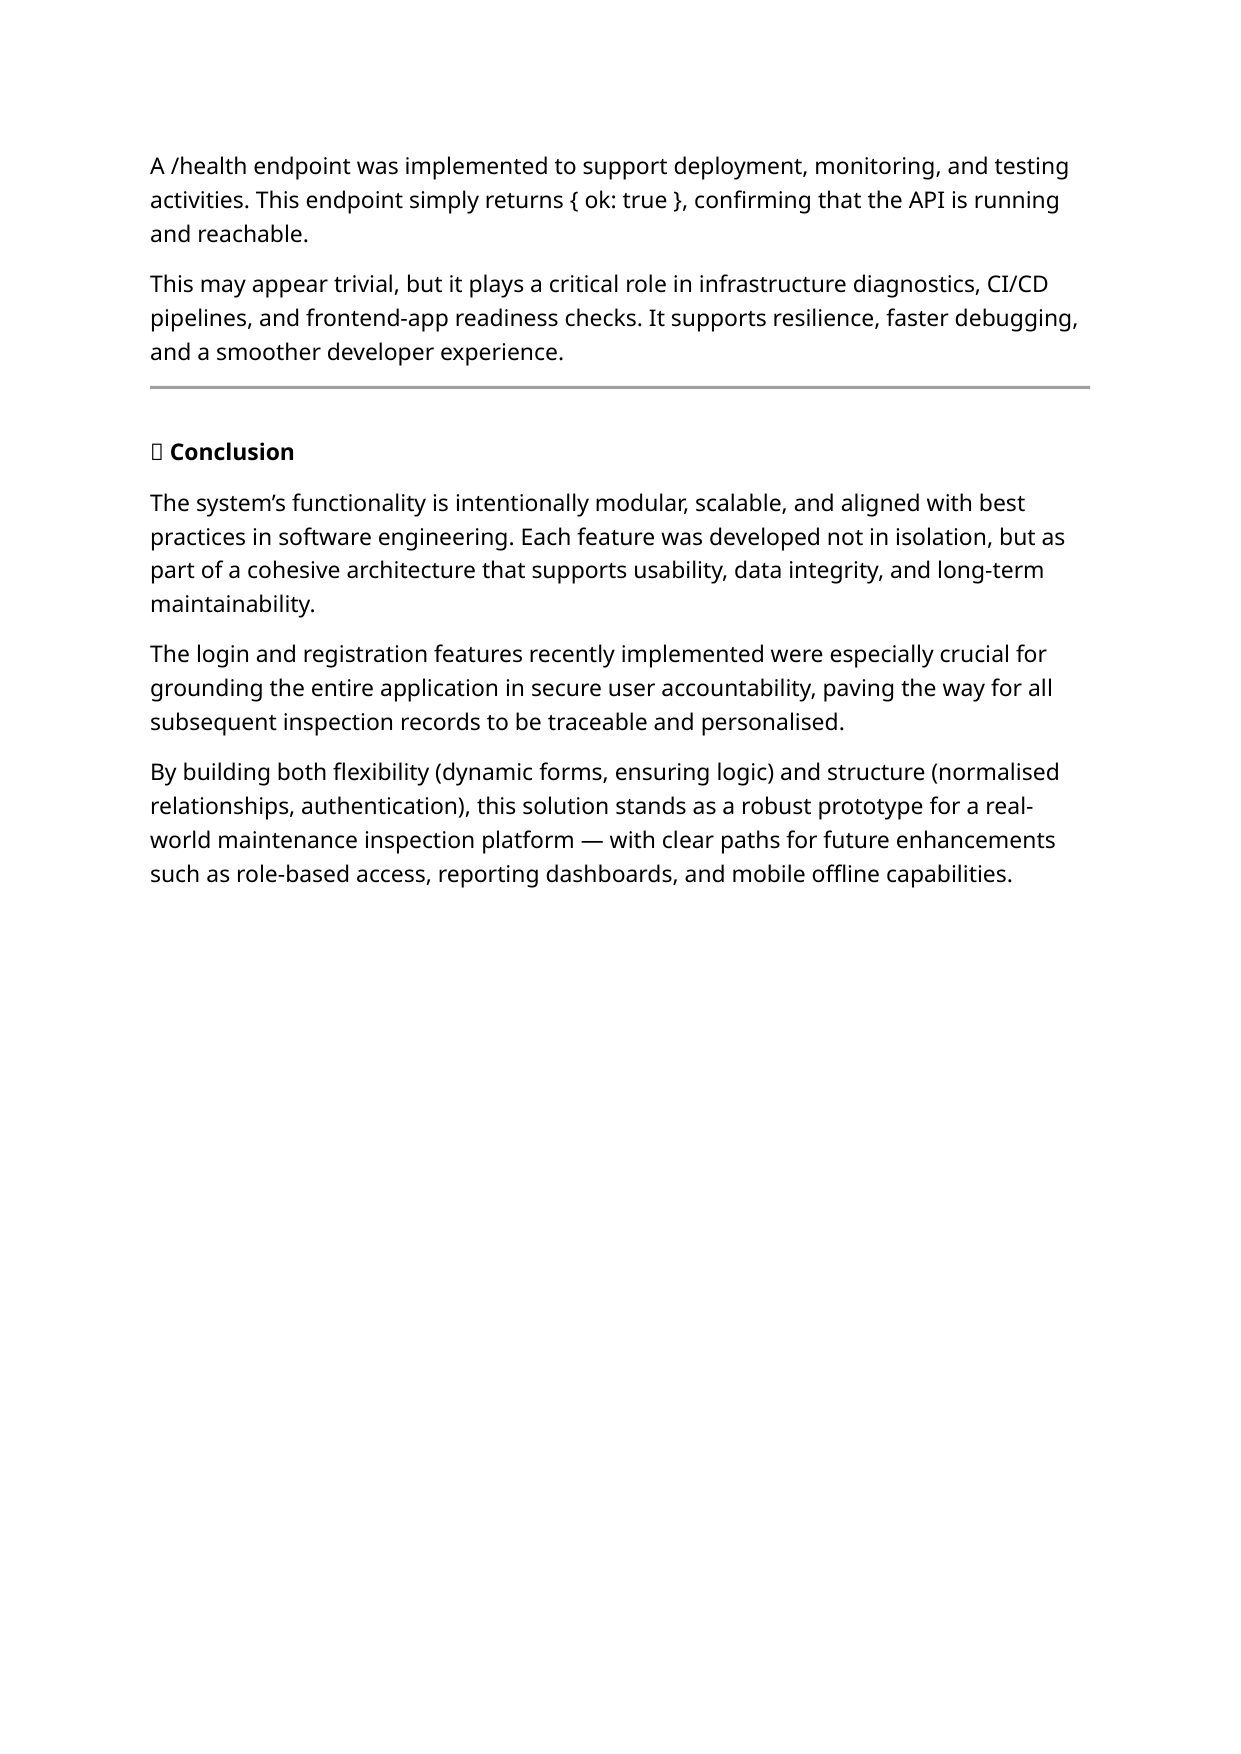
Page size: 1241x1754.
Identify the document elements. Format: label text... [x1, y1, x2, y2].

text By building both flexibility (dynamic forms, ensuring logic) and structure (normalised relationships, authentication), this solution stands as a robust prototype for a real-world maintenance inspection platform — with clear paths for future enhancements such as role-based access, reporting dashboards, and mobile offline capabilities. [150, 756, 1090, 889]
text The login and registration features recently implemented were especially crucial for grounding the entire application in secure user accountability, paving the way for all subsequent inspection records to be traceable and personalised. [150, 638, 1090, 737]
text This may appear trivial, but it plays a critical role in infrastructure diagnostics, CI/CD pipelines, and frontend-app readiness checks. It supports resilience, faster debugging, and a smoother developer experience. [150, 268, 1090, 367]
text 🎯 Conclusion [150, 436, 1090, 467]
text A /health endpoint was implemented to support deployment, monitoring, and testing activities. This endpoint simply returns { ok: true }, confirming that the API is running and reachable. [150, 150, 1090, 249]
text The system’s functionality is intentionally modular, scalable, and aligned with best practices in software engineering. Each feature was developed not in isolation, but as part of a cohesive architecture that supports usability, data integrity, and long-term maintainability. [150, 487, 1090, 619]
